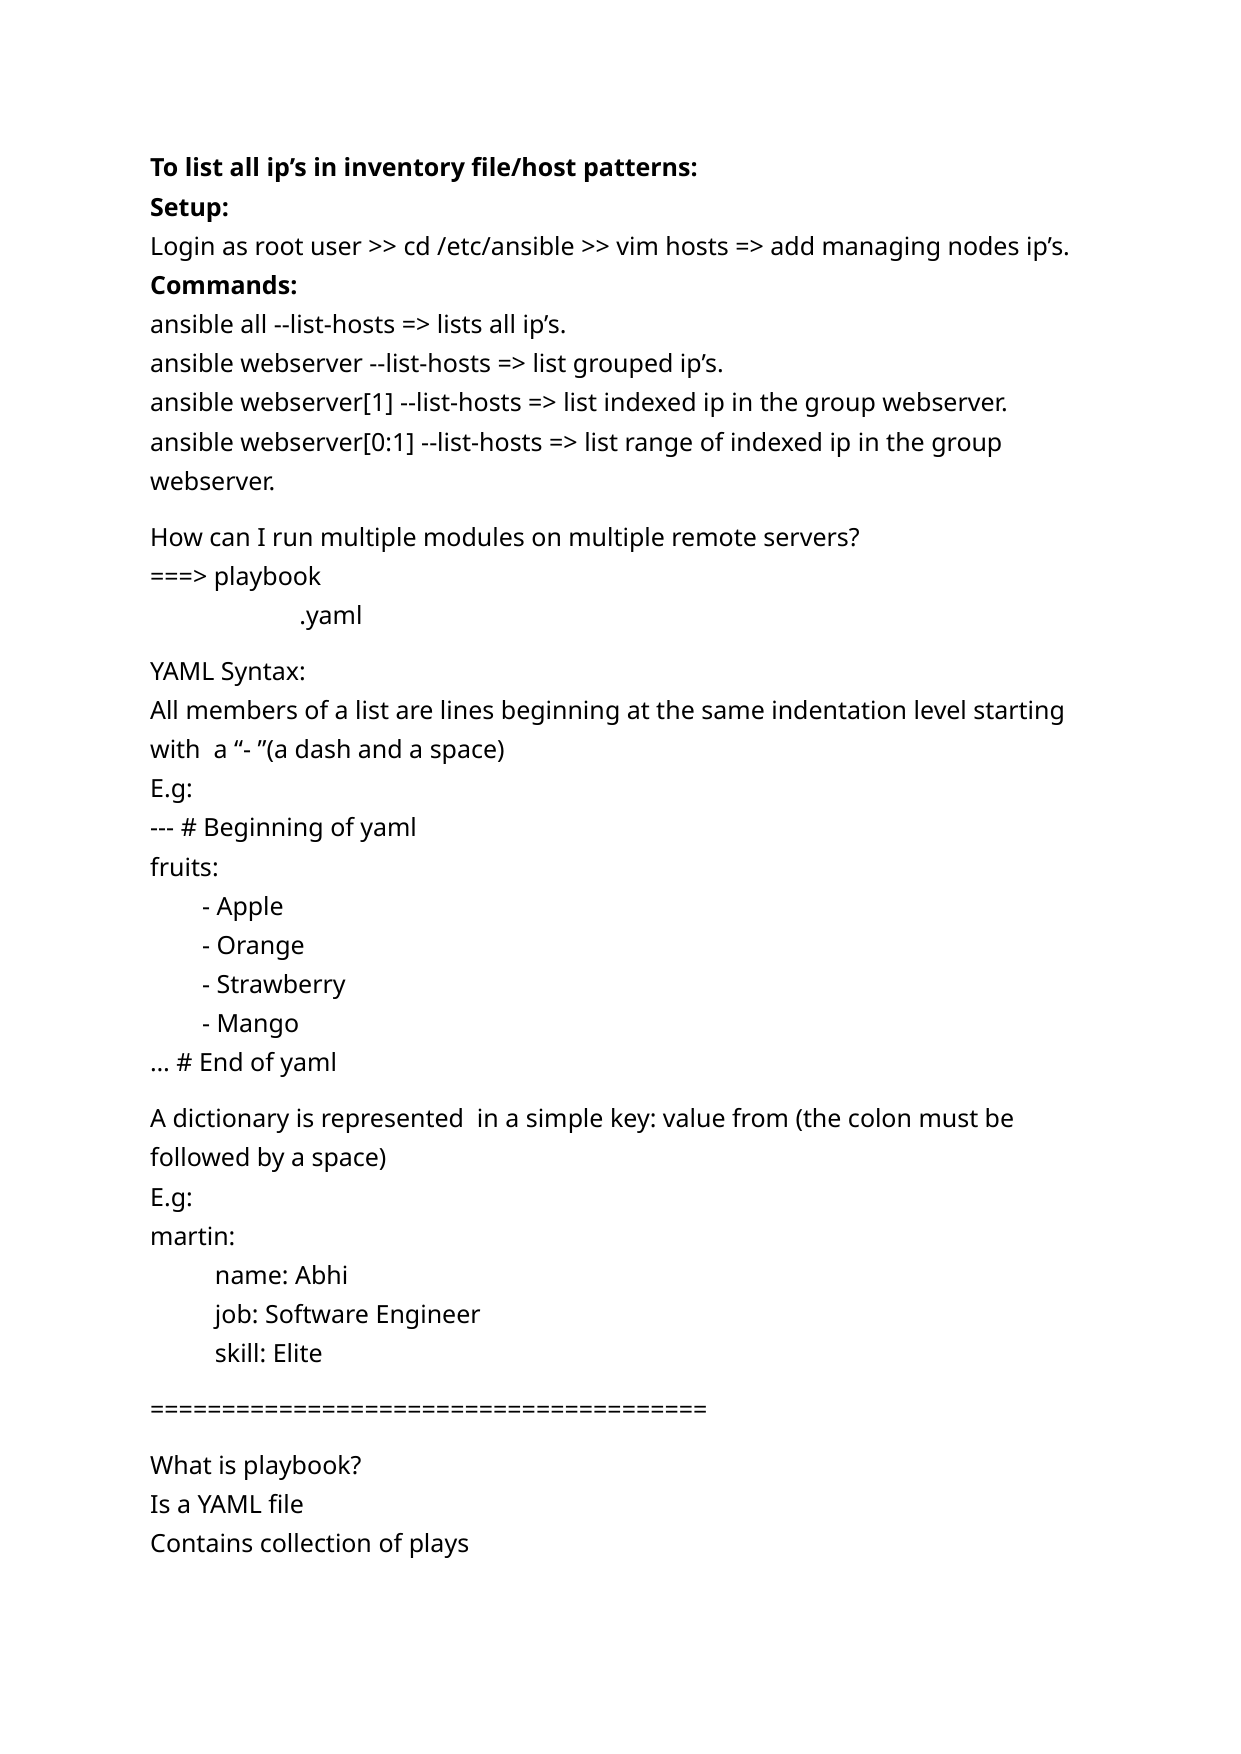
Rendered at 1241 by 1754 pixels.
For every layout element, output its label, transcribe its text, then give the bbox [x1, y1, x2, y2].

text How can I run multiple modules on multiple remote servers? ===> playbook .yaml [150, 519, 1090, 632]
text To list all ip’s in inventory file/host patterns: Setup: Login as root user >> cd /etc/ansible >> vim hosts => add managing nodes ip’s. Commands: ansible all --list-hosts => lists all ip’s. ansible webserver --list-hosts => list grouped ip’s. ansible webserver[1] --list-hosts => list indexed ip in the group webserver. ansible webserver[0:1] --list-hosts => list range of indexed ip in the group webserver. [150, 150, 1090, 497]
text ======================================= [150, 1392, 1090, 1426]
text YAML Syntax: All members of a list are lines beginning at the same indentation level starting with a “- ”(a dash and a space) E.g: --- # Beginning of yaml fruits: - Apple - Orange - Strawberry - Mango … # End of yaml [150, 653, 1090, 1079]
text What is playbook? Is a YAML file Contains collection of plays [150, 1447, 1090, 1560]
text A dictionary is represented in a simple key: value from (the colon must be followed by a space) E.g: martin: name: Abhi job: Software Engineer skill: Elite [150, 1101, 1090, 1370]
